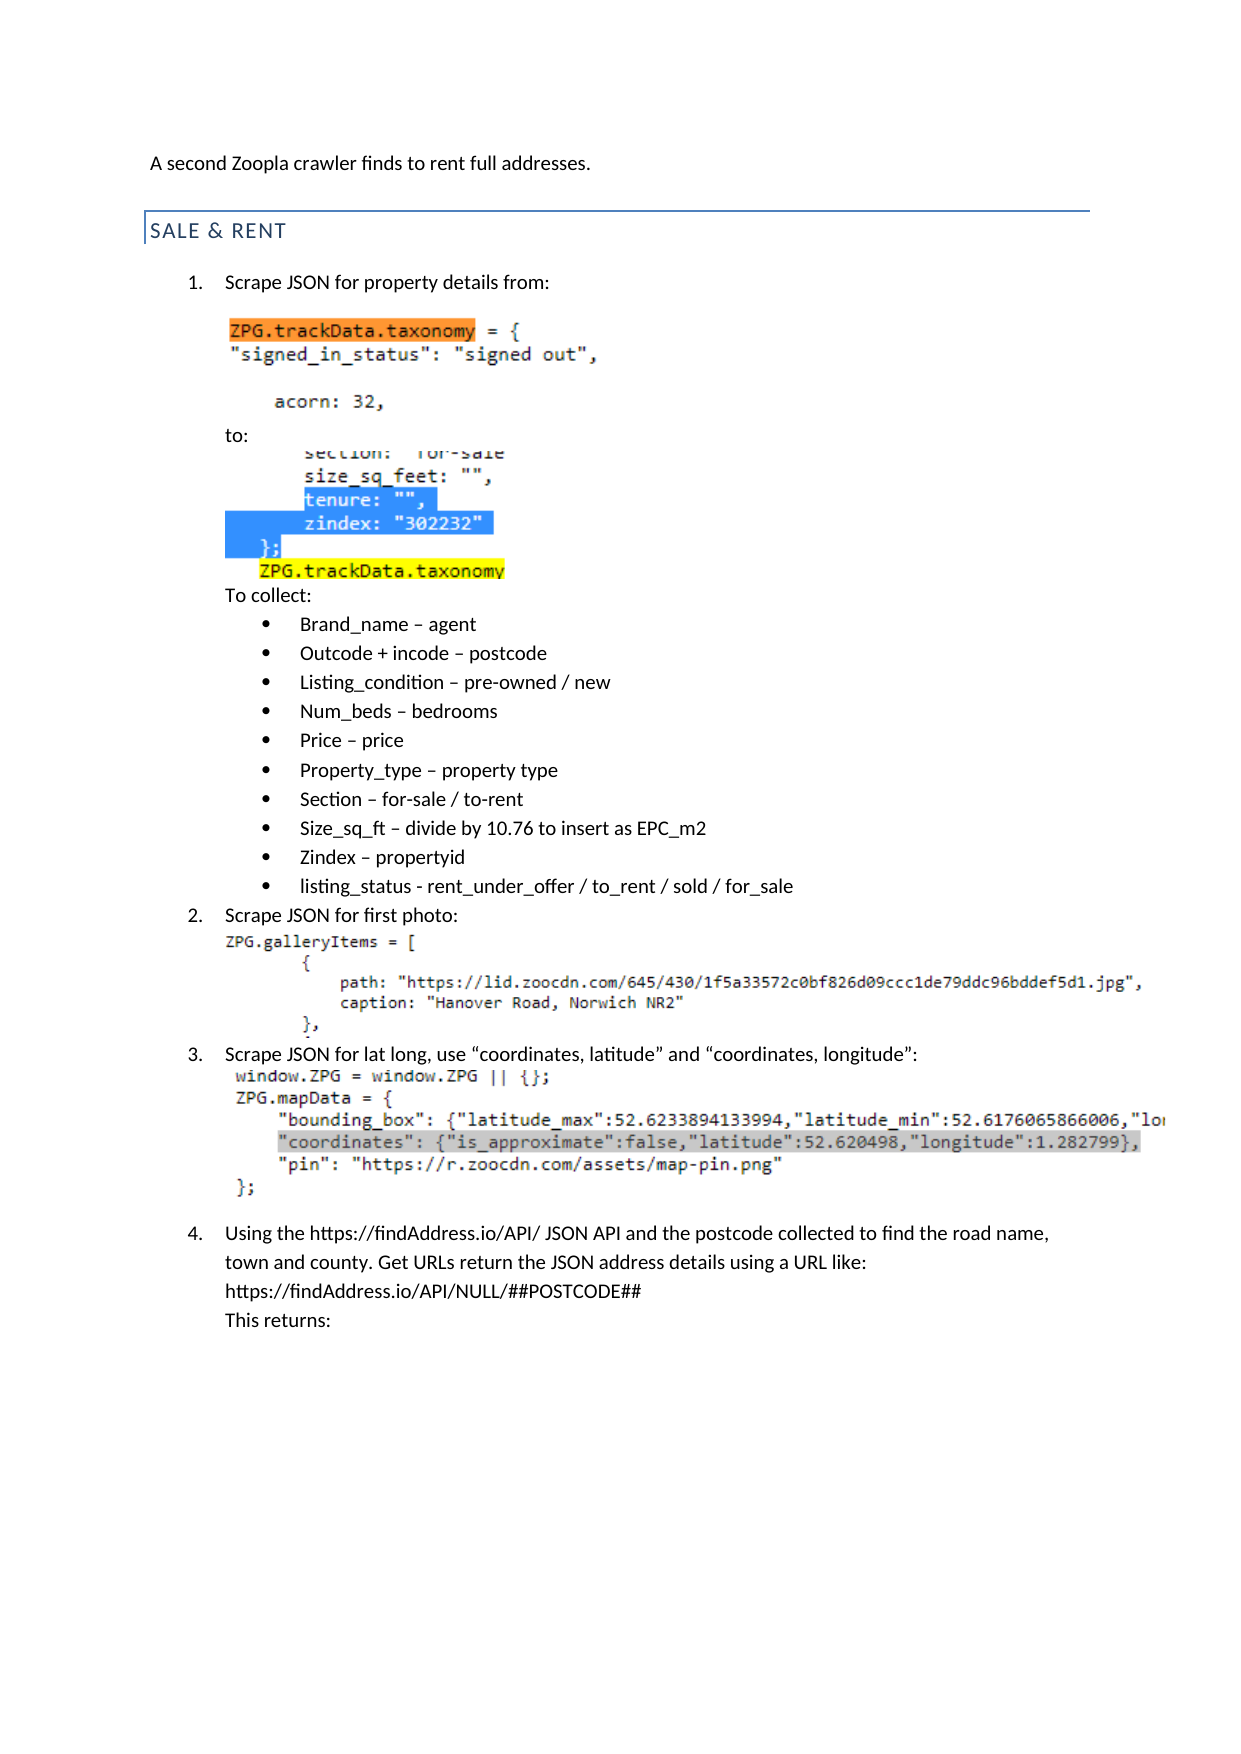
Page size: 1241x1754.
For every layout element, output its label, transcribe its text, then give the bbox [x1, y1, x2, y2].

picture [225, 931, 1166, 1038]
list Size_sq_ft – divide by 10.76 to insert as EPC_m2 [262, 815, 1090, 841]
list Price – price [262, 728, 1090, 753]
picture [225, 298, 625, 419]
picture [225, 451, 505, 579]
subtitle Sale & Rent [146, 212, 1090, 244]
list Listing_condition – pre-owned / new [262, 669, 1090, 695]
picture [225, 1070, 1166, 1216]
list Outcode + incode – postcode [262, 640, 1090, 666]
list Num_beds – bedrooms [262, 698, 1090, 724]
list Property_type – property type [262, 757, 1090, 782]
list Using the https://findAddress.io/API/ JSON API and the postcode collected to find the road name, town and county. Get URLs return the JSON address details using a URL like: https://findAddress.io/API/NULL/##POSTCODE## This returns: [187, 1220, 1090, 1333]
list listing_status - rent_under_offer / to_rent / sold / for_sale [262, 873, 1090, 899]
list To collect: [225, 582, 1090, 607]
list Zindex – propertyid [262, 844, 1090, 870]
list Section – for-sale / to-rent [262, 786, 1090, 811]
list Brand_name – agent [262, 611, 1090, 636]
text A second Zoopla crawler finds to rent full addresses. [150, 150, 1090, 175]
